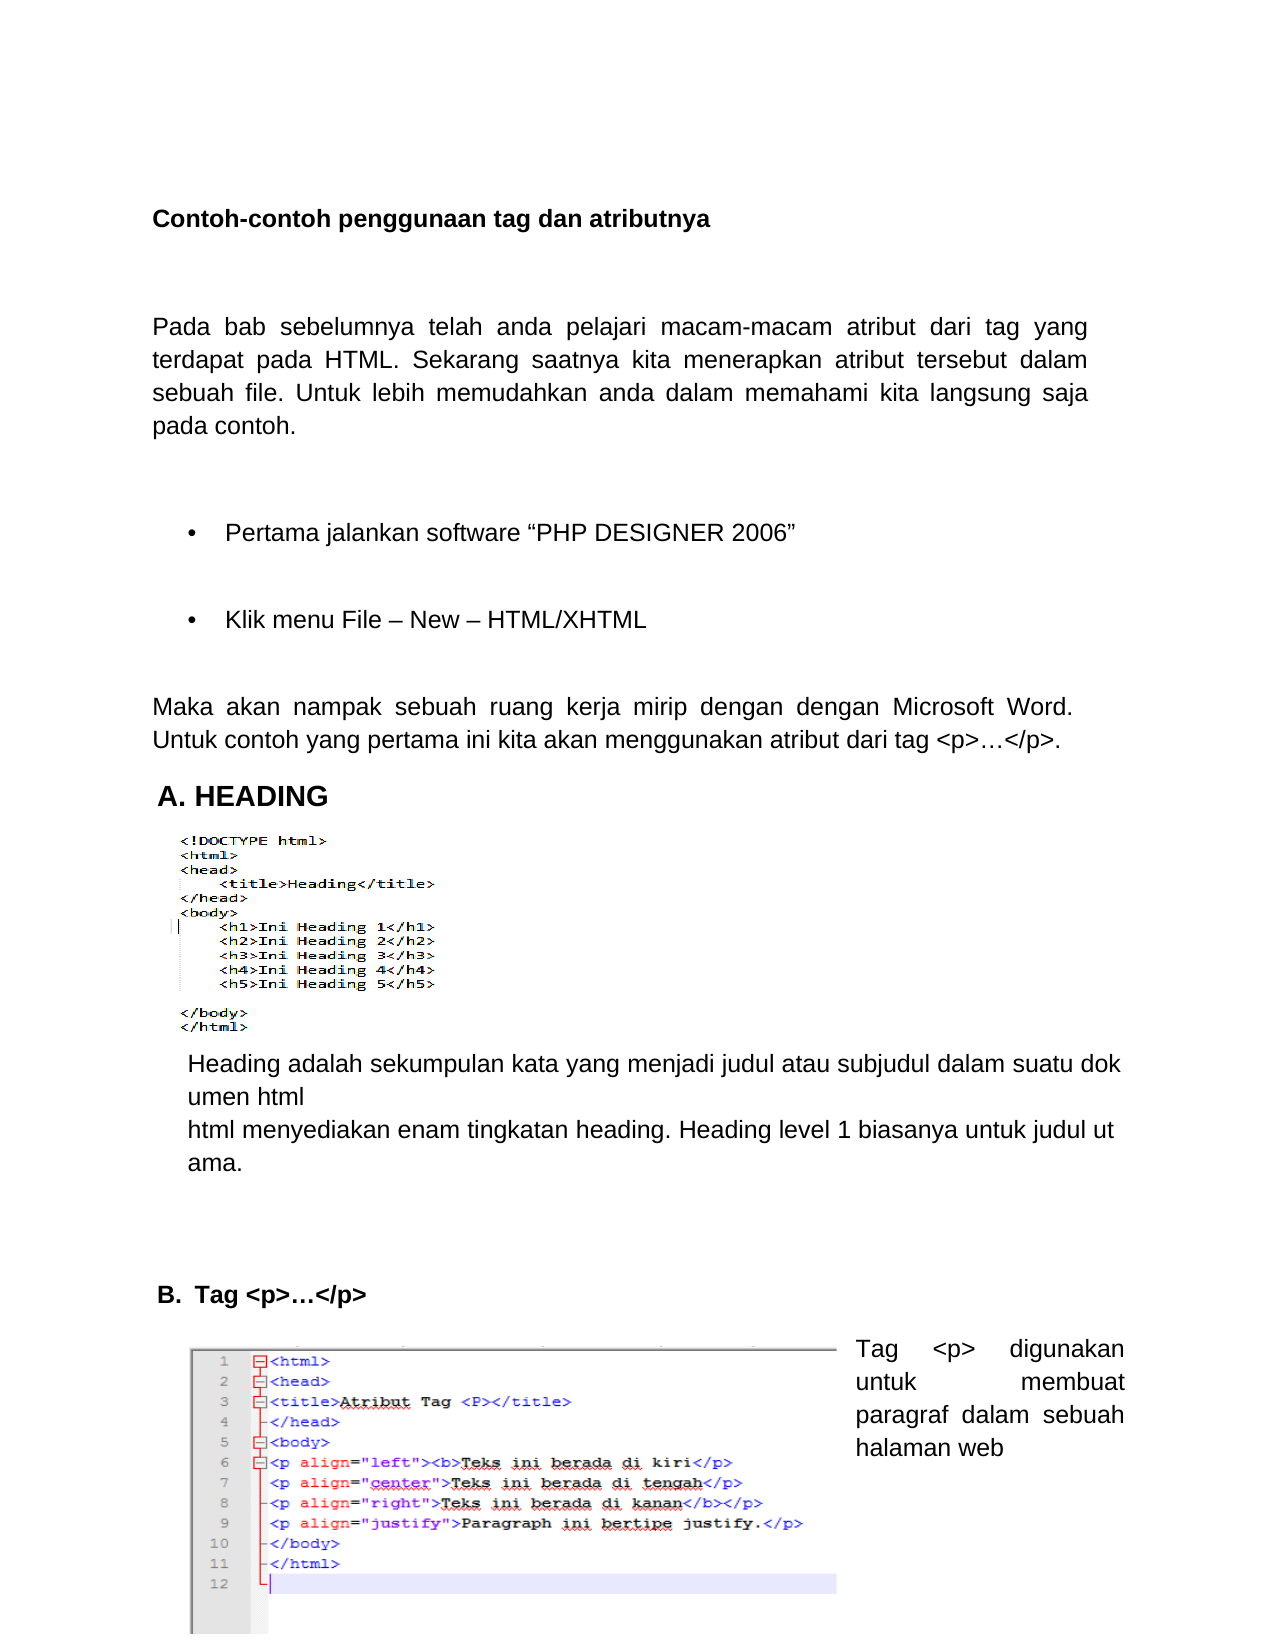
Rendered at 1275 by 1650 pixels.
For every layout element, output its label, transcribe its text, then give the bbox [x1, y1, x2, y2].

picture [188, 1346, 837, 1634]
text Tag <p> digunakan untuk membuat paragraf dalam sebuah halaman web [150, 1334, 1125, 1462]
list Tag <p>…</p> [157, 1280, 1125, 1309]
list Heading adalah sekumpulan kata yang menjadi judul atau subjudul dalam suatu dokumen html [187, 817, 1125, 1111]
list HEADING [157, 779, 1125, 812]
list html menyediakan enam tingkatan heading. Heading level 1 biasanya untuk judul utama. [187, 1115, 1125, 1177]
text Pada bab sebelumnya telah anda pelajari macam-macam atribut dari tag yang terdapat pada HTML. Sekarang saatnya kita menerapkan atribut tersebut dalam sebuah file. Untuk lebih memudahkan anda dalam memahami kita langsung saja pada contoh. [152, 312, 1089, 439]
list Pertama jalankan software “PHP DESIGNER 2006” [187, 518, 1125, 547]
text Maka akan nampak sebuah ruang kerja mirip dengan dengan Microsoft Word. Untuk contoh yang pertama ini kita akan menggunakan atribut dari tag <p>…</p>. [152, 692, 1075, 754]
text Contoh-contoh penggunaan tag dan atributnya [152, 204, 1125, 233]
list Klik menu File – New – HTML/XHTML [187, 605, 1125, 634]
picture [170, 834, 454, 1040]
